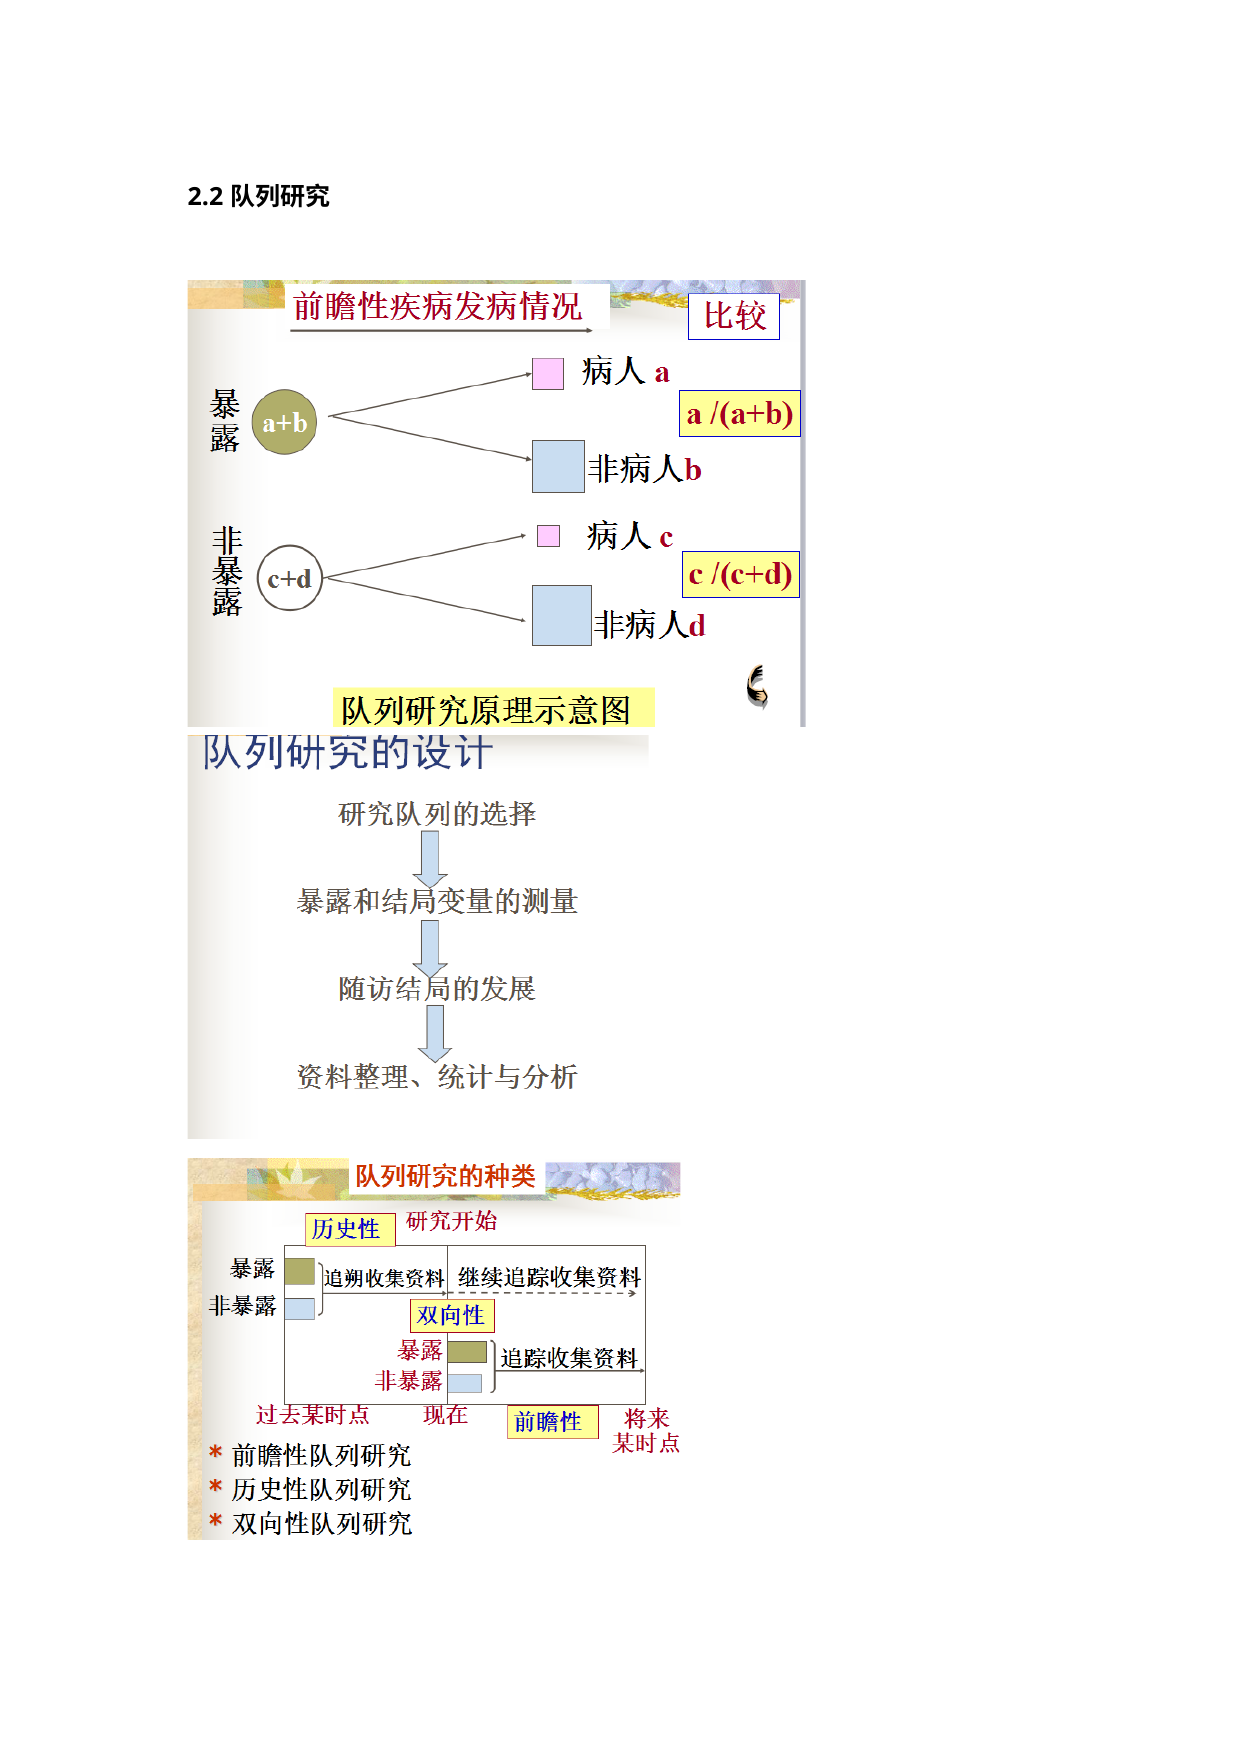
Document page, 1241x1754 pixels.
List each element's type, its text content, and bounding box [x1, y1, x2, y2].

picture [187, 735, 649, 1139]
picture [187, 280, 806, 727]
picture [187, 1158, 681, 1540]
subtitle 2.2 队列研究 [187, 162, 1053, 227]
